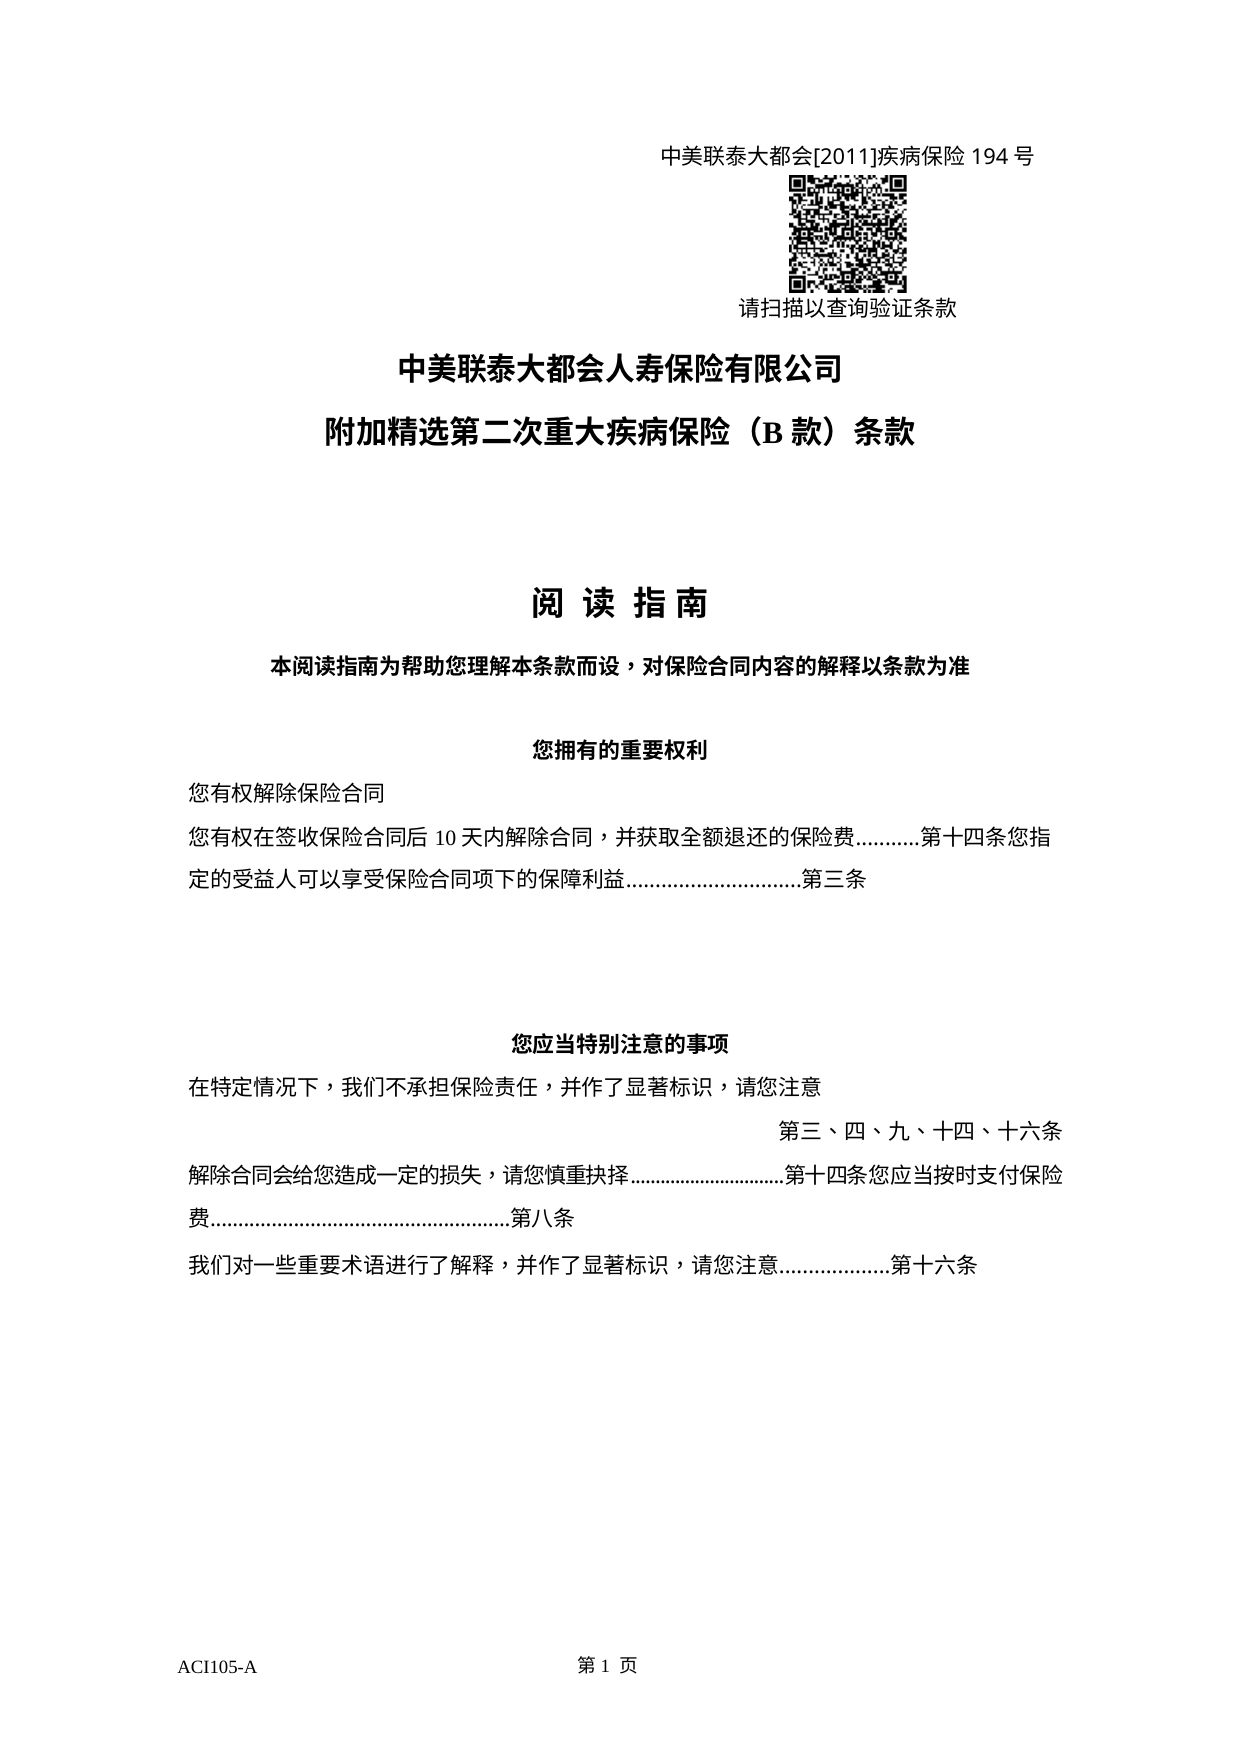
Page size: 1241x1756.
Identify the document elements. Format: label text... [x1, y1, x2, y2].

text 在特定情况下，我们不承担保险责任，并作了显著标识，请您注意 [188, 1072, 1076, 1102]
text 您拥有的重要权利 [199, 735, 1041, 764]
picture [789, 175, 907, 293]
text 您有权在签收保险合同后 10 天内解除合同，并获取全额退还的保险费...........第十四条您指定的受益人可以享受保险合同项下的保障利益..............................第三条 [188, 822, 1070, 893]
subtitle 中美联泰大都会人寿保险有限公司 [199, 347, 1041, 390]
text 第三、四、九、十四、十六条解除合同会给您造成一定的损失，请您慎重抉择...............................第十四条您应当按时支付保险费......................................................第八条 [188, 1116, 1064, 1233]
subtitle 您应当特别注意的事项 [199, 1028, 1041, 1058]
subtitle 本阅读指南为帮助您理解本条款而设，对保险合同内容的解释以条款为准 [199, 651, 1041, 681]
text 中美联泰大都会[2011]疾病保险 194 号 [654, 141, 1041, 171]
text 附加精选第二次重大疾病保险（B 款）条款 [199, 410, 1041, 452]
text 我们对一些重要术语进行了解释，并作了显著标识，请您注意...................第十六条 [188, 1251, 1076, 1280]
text 阅 读 指 南 [199, 580, 1041, 626]
text 请扫描以查询验证条款 [654, 171, 1041, 323]
text 您有权解除保险合同 [188, 778, 1076, 808]
